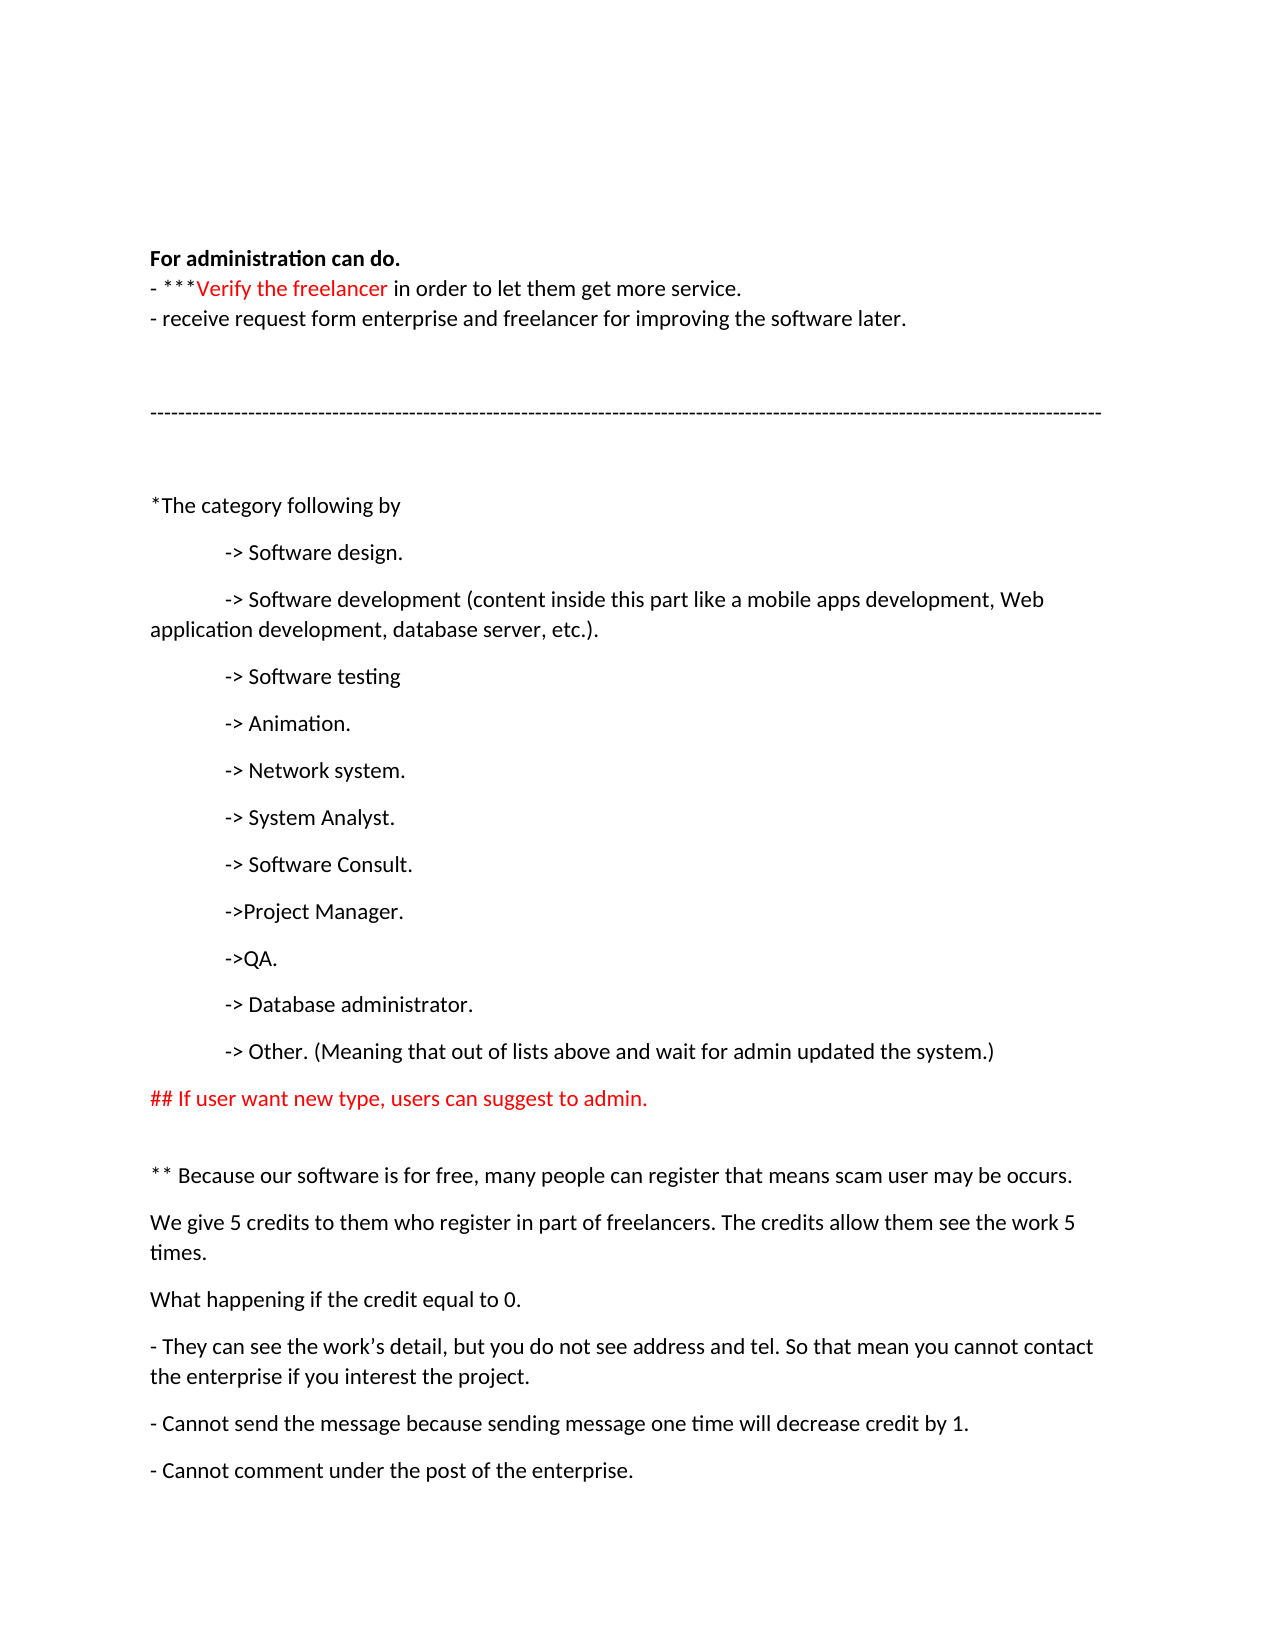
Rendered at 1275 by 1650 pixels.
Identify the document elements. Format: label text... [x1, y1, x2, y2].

text We give 5 credits to them who register in part of freelancers. The credits allow them see the work 5 times. [150, 1208, 1125, 1267]
text -> Software development (content inside this part like a mobile apps development, Web application development, database server, etc.). [150, 585, 1125, 644]
text ## If user want new type, users can suggest to admin. [150, 1084, 1125, 1112]
text -> Animation. [150, 709, 1125, 737]
text ->QA. [150, 944, 1125, 972]
text -> Other. (Meaning that out of lists above and wait for admin updated the system.) [150, 1037, 1125, 1066]
text ->Project Manager. [150, 897, 1125, 925]
text ---------------------------------------------------------------------------------------------------------------------------------------- [150, 398, 1125, 426]
text -> Database administrator. [150, 991, 1125, 1019]
text -> Software Consult. [150, 850, 1125, 878]
text *The category following by [150, 492, 1125, 520]
text -> Network system. [150, 756, 1125, 784]
text - They can see the work’s detail, but you do not see address and tel. So that mean you cannot contact the enterprise if you interest the project. [150, 1332, 1125, 1391]
text - Cannot send the message because sending message one time will decrease credit by 1. [150, 1409, 1125, 1437]
text For administration can do. - ***Verify the freelancer in order to let them get more service. - receive request form enterprise and freelancer for improving the software later. [150, 244, 1125, 332]
text What happening if the credit equal to 0. [150, 1285, 1125, 1313]
text -> Software testing [150, 662, 1125, 691]
text -> System Analyst. [150, 803, 1125, 831]
text - Cannot comment under the post of the enterprise. [150, 1456, 1125, 1484]
text -> Software design. [150, 538, 1125, 567]
text ** Because our software is for free, many people can register that means scam user may be occurs. [150, 1131, 1125, 1189]
